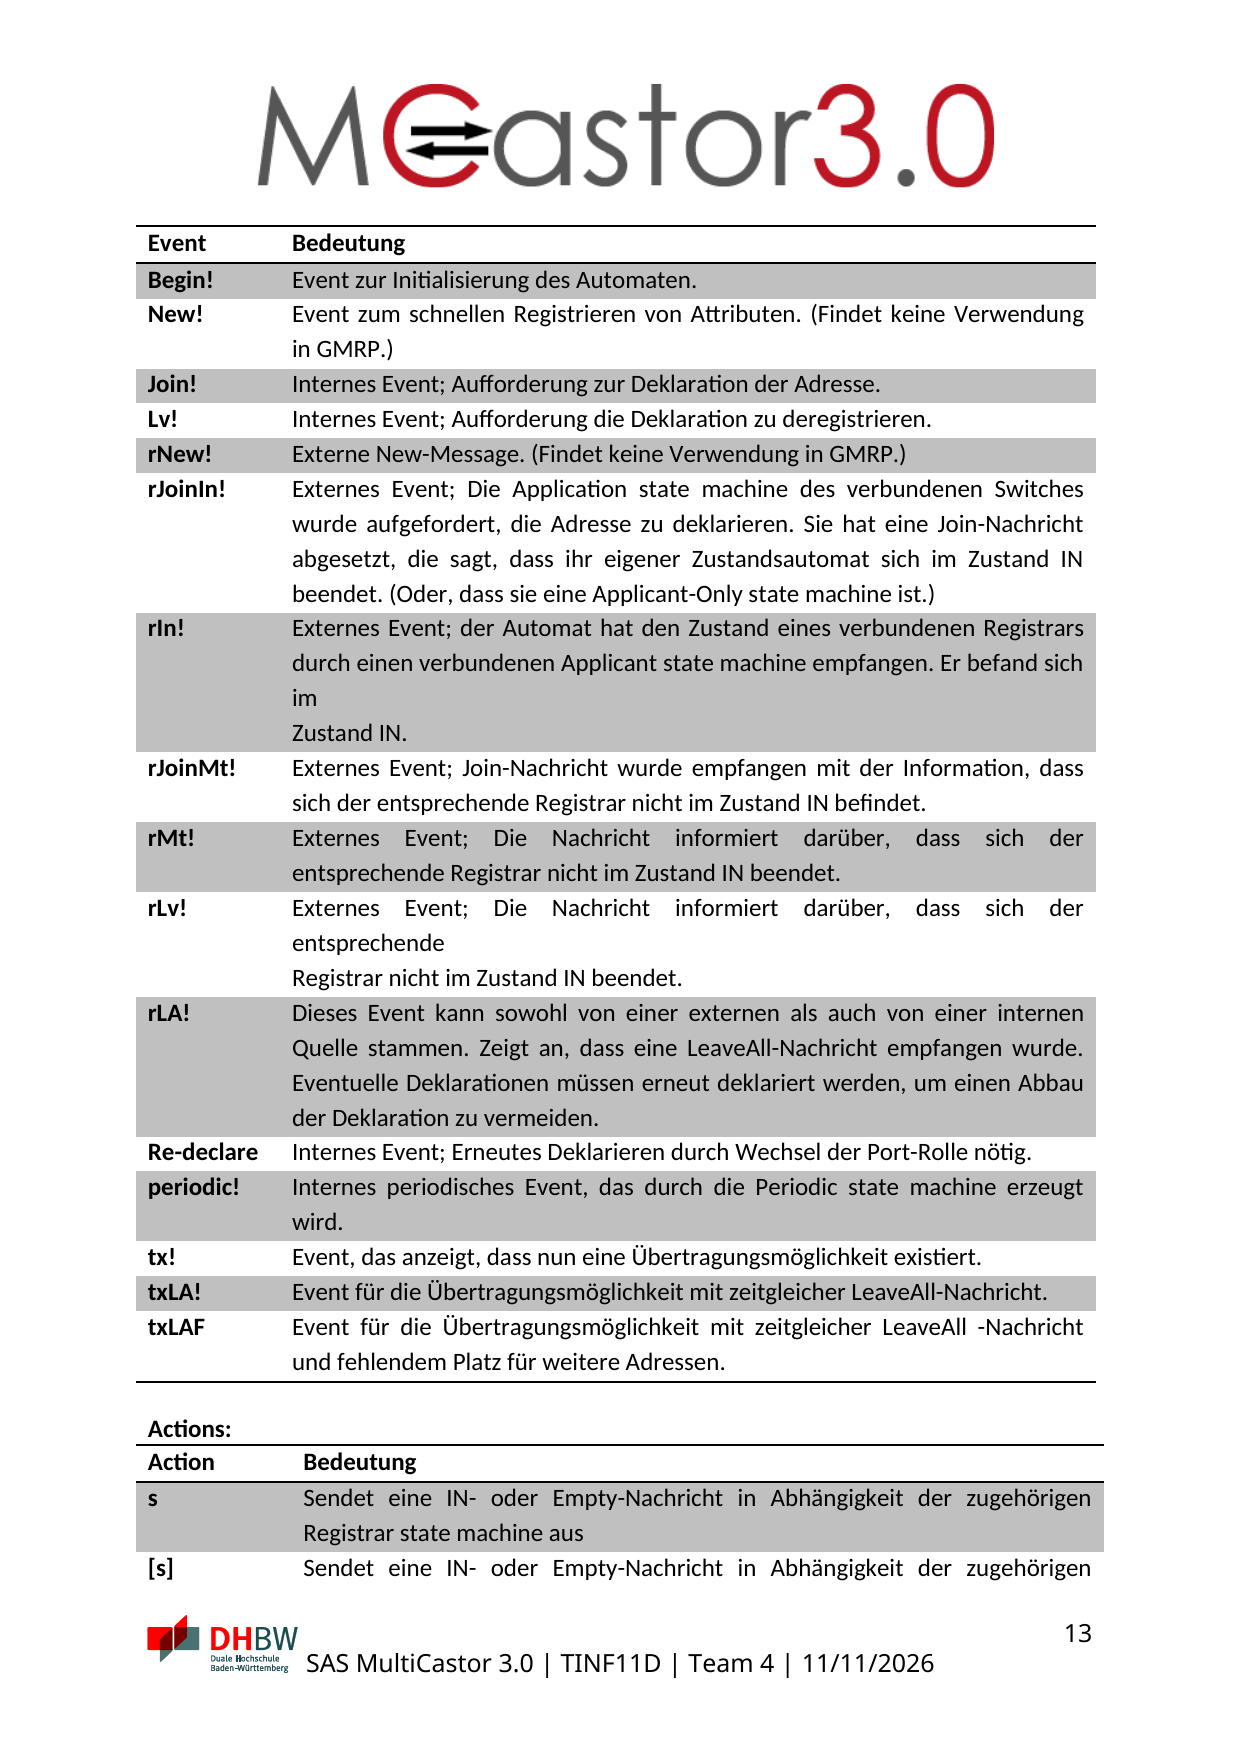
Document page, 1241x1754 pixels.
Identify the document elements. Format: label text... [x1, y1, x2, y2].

table_header Bedeutung [281, 227, 1096, 262]
picture [224, 73, 1016, 195]
table_cell New! [136, 299, 281, 368]
table_cell rMt! [136, 822, 281, 892]
table_header Bedeutung [292, 1446, 1104, 1481]
table_cell Join! [136, 369, 281, 403]
table_cell rJoinMt! [136, 753, 281, 822]
table_cell Re-declare [136, 1137, 281, 1171]
table_cell Externe New-Message. (Findet keine Verwendung in GMRP.) [281, 438, 1096, 473]
table_cell s [136, 1483, 292, 1552]
table_cell Internes Event; Aufforderung zur Deklaration der Adresse. [281, 369, 1096, 403]
table_cell Event, das anzeigt, dass nun eine Übertragungsmöglichkeit existiert. [281, 1241, 1096, 1276]
table_cell txLAF [136, 1311, 281, 1381]
table_cell Dieses Event kann sowohl von einer externen als auch von einer internen Quelle stammen. Zeigt an, dass eine LeaveAll-Nachricht empfangen wurde. Eventuelle Deklarationen müssen erneut deklariert werden, um einen Abbau der Deklaration zu vermeiden. [281, 997, 1096, 1137]
table_cell Event zum schnellen Registrieren von Attributen. (Findet keine Verwendung in GMRP.) [281, 299, 1096, 368]
table_cell Externes Event; Join-Nachricht wurde empfangen mit der Information, dass sich der entsprechende Registrar nicht im Zustand IN befindet. [281, 753, 1096, 822]
table_cell Begin! [136, 264, 281, 299]
table_cell Internes periodisches Event, das durch die Periodic state machine erzeugt wird. [281, 1171, 1096, 1241]
table_cell rLv! [136, 892, 281, 997]
table_cell [s] [136, 1553, 292, 1587]
table_cell Event für die Übertragungsmöglichkeit mit zeitgleicher LeaveAll -Nachricht und fehlendem Platz für weitere Adressen. [281, 1311, 1096, 1381]
table_cell periodic! [136, 1171, 281, 1241]
table_header Event [136, 227, 281, 262]
table_cell rIn! [136, 613, 281, 752]
table_cell txLA! [136, 1276, 281, 1311]
table_cell Externes Event; Die Nachricht informiert darüber, dass sich der entsprechende Registrar nicht im Zustand IN beendet. [281, 822, 1096, 892]
table_cell Lv! [136, 403, 281, 438]
table_cell Internes Event; Aufforderung die Deklaration zu deregistrieren. [281, 403, 1096, 438]
table_cell Externes Event; der Automat hat den Zustand eines verbundenen Registrars durch einen verbundenen Applicant state machine empfangen. Er befand sich im Zustand IN. [281, 613, 1096, 752]
table_cell Externes Event; Die Nachricht informiert darüber, dass sich der entsprechende Registrar nicht im Zustand IN beendet. [281, 892, 1096, 997]
table_header Action [136, 1446, 292, 1481]
table_cell rJoinIn! [136, 473, 281, 613]
table_cell Externes Event; Die Application state machine des verbundenen Switches wurde aufgefordert, die Adresse zu deklarieren. Sie hat eine Join-Nachricht abgesetzt, die sagt, dass ihr eigener Zustandsautomat sich im Zustand IN beendet. (Oder, dass sie eine Applicant-Only state machine ist.) [281, 473, 1096, 613]
table_cell Internes Event; Erneutes Deklarieren durch Wechsel der Port-Rolle nötig. [281, 1137, 1096, 1171]
text Actions: [148, 1413, 1092, 1444]
table_cell Event zur Initialisierung des Automaten. [281, 264, 1096, 299]
table_cell Sendet eine IN- oder Empty-Nachricht in Abhängigkeit der zugehörigen Registrar state machine aus [292, 1483, 1104, 1552]
table_cell rNew! [136, 438, 281, 473]
table_cell Event für die Übertragungsmöglichkeit mit zeitgleicher LeaveAll-Nachricht. [281, 1276, 1096, 1311]
table_cell rLA! [136, 997, 281, 1137]
table_cell tx! [136, 1241, 281, 1276]
